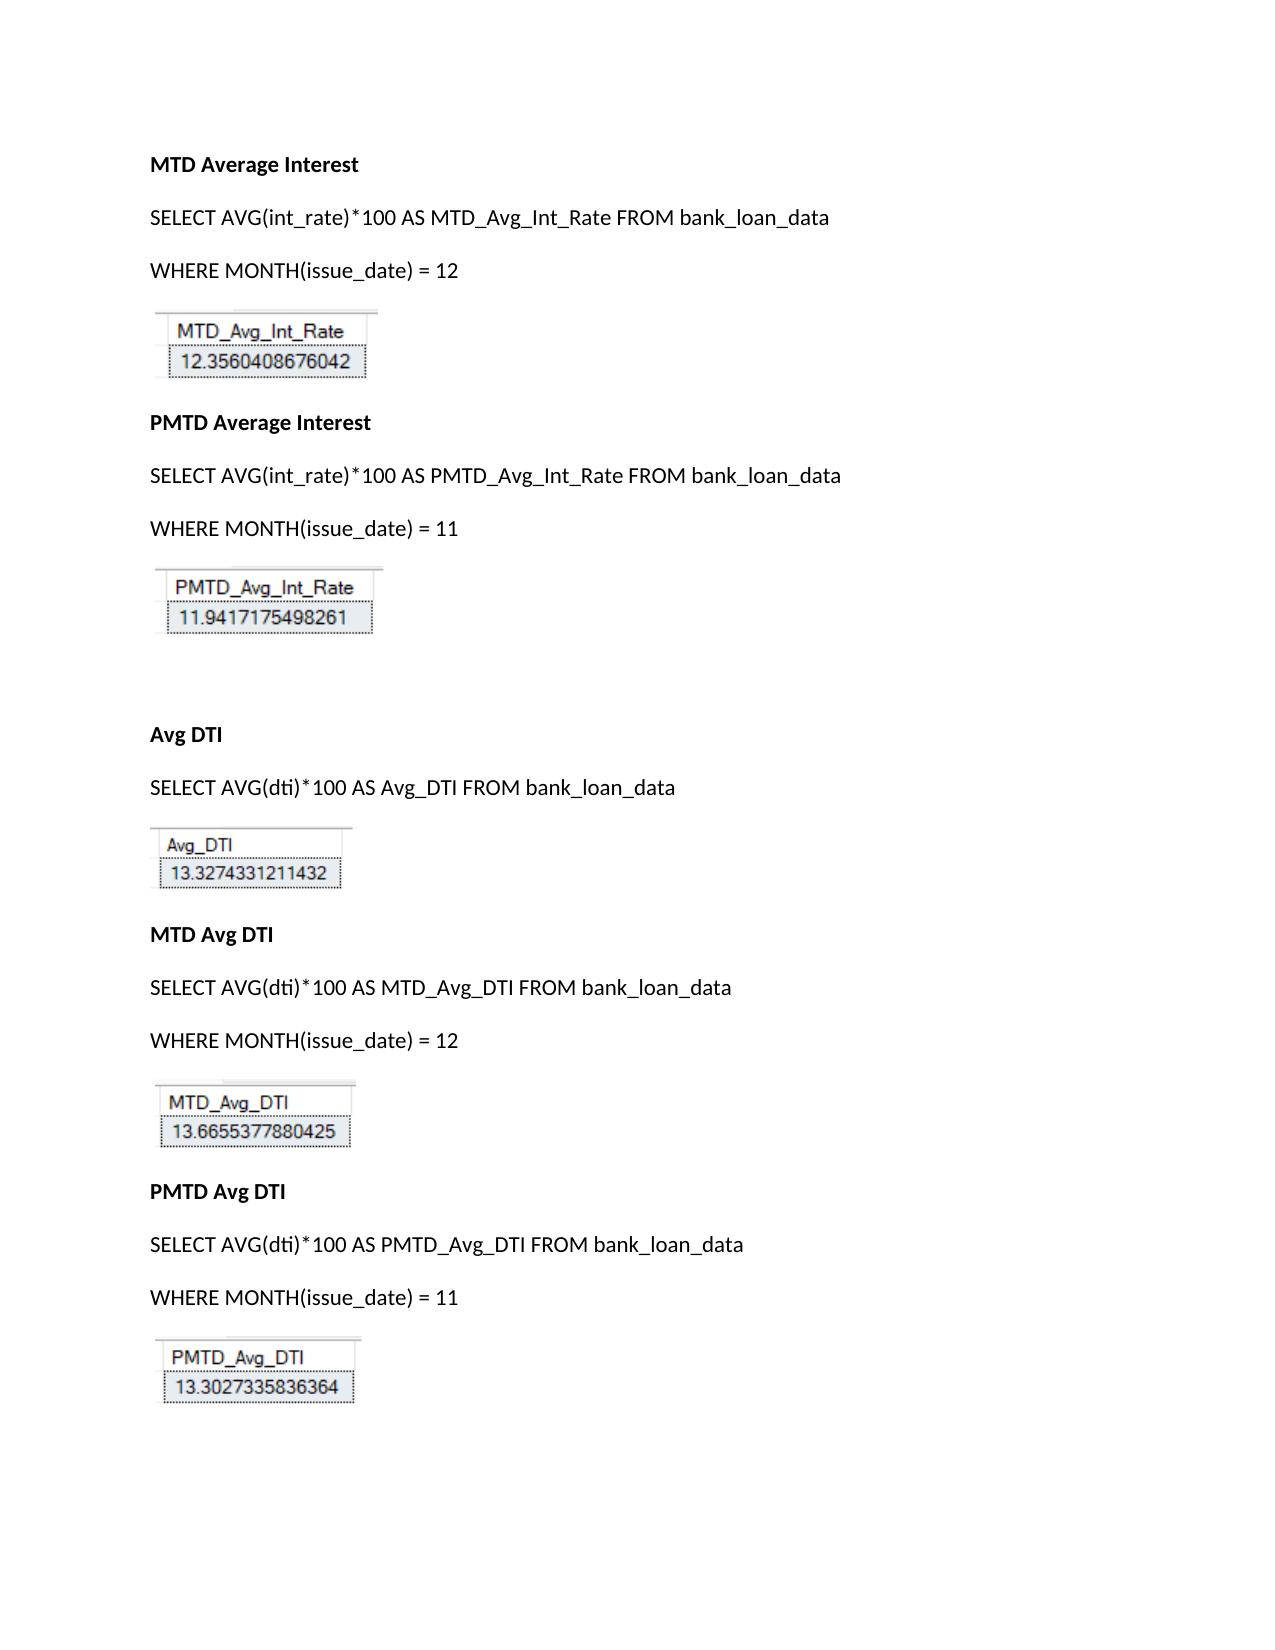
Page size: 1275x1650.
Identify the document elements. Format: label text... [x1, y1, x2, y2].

text WHERE MONTH(issue_date) = 11 [150, 1283, 1125, 1311]
text SELECT AVG(int_rate)*100 AS PMTD_Avg_Int_Rate FROM bank_loan_data [150, 461, 1125, 489]
text WHERE MONTH(issue_date) = 11 [150, 514, 1125, 542]
text WHERE MONTH(issue_date) = 12 [150, 256, 1125, 284]
text Avg DTI [150, 720, 1125, 748]
picture [155, 309, 378, 383]
picture [155, 1079, 357, 1152]
text MTD Avg DTI [150, 920, 1125, 948]
text MTD Average Interest [150, 150, 1125, 178]
picture [155, 1336, 362, 1408]
picture [155, 566, 384, 642]
text SELECT AVG(int_rate)*100 AS MTD_Avg_Int_Rate FROM bank_loan_data [150, 203, 1125, 231]
text PMTD Avg DTI [150, 1177, 1125, 1205]
text WHERE MONTH(issue_date) = 12 [150, 1026, 1125, 1054]
text SELECT AVG(dti)*100 AS Avg_DTI FROM bank_loan_data [150, 773, 1125, 801]
text SELECT AVG(dti)*100 AS MTD_Avg_DTI FROM bank_loan_data [150, 973, 1125, 1001]
picture [150, 826, 353, 896]
text PMTD Average Interest [150, 408, 1125, 436]
text SELECT AVG(dti)*100 AS PMTD_Avg_DTI FROM bank_loan_data [150, 1230, 1125, 1258]
